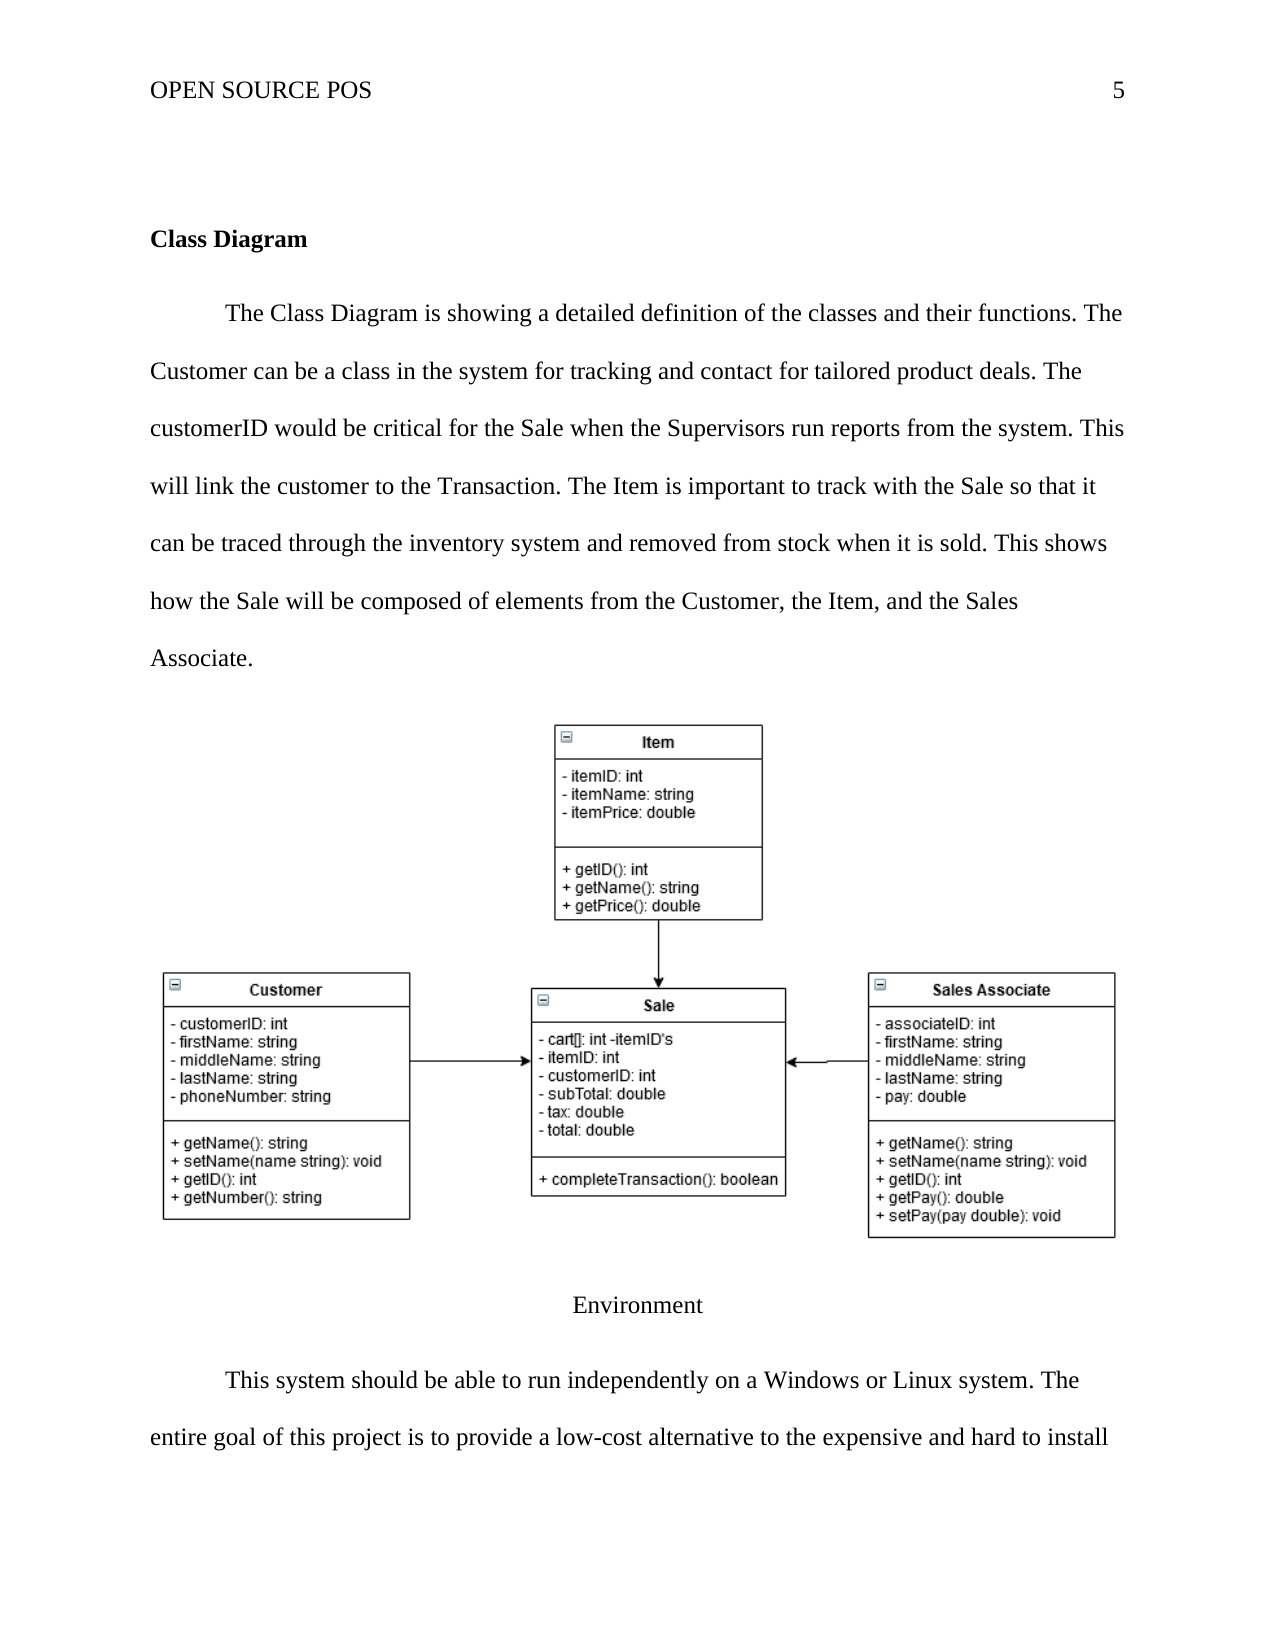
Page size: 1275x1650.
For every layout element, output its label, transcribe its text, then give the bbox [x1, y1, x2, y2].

text The Class Diagram is showing a detailed definition of the classes and their functions. The Customer can be a class in the system for tracking and contact for tailored product deals. The customerID would be critical for the Sale when the Supervisors run reports from the system. This will link the customer to the Transaction. The Item is important to track with the Sale so that it can be traced through the inventory system and removed from stock when it is sold. This shows how the Sale will be composed of elements from the Customer, the Item, and the Sales Associate. [150, 298, 1125, 672]
text Class Diagram [150, 224, 1125, 253]
text Environment [150, 1291, 1125, 1319]
picture [150, 717, 1125, 1246]
